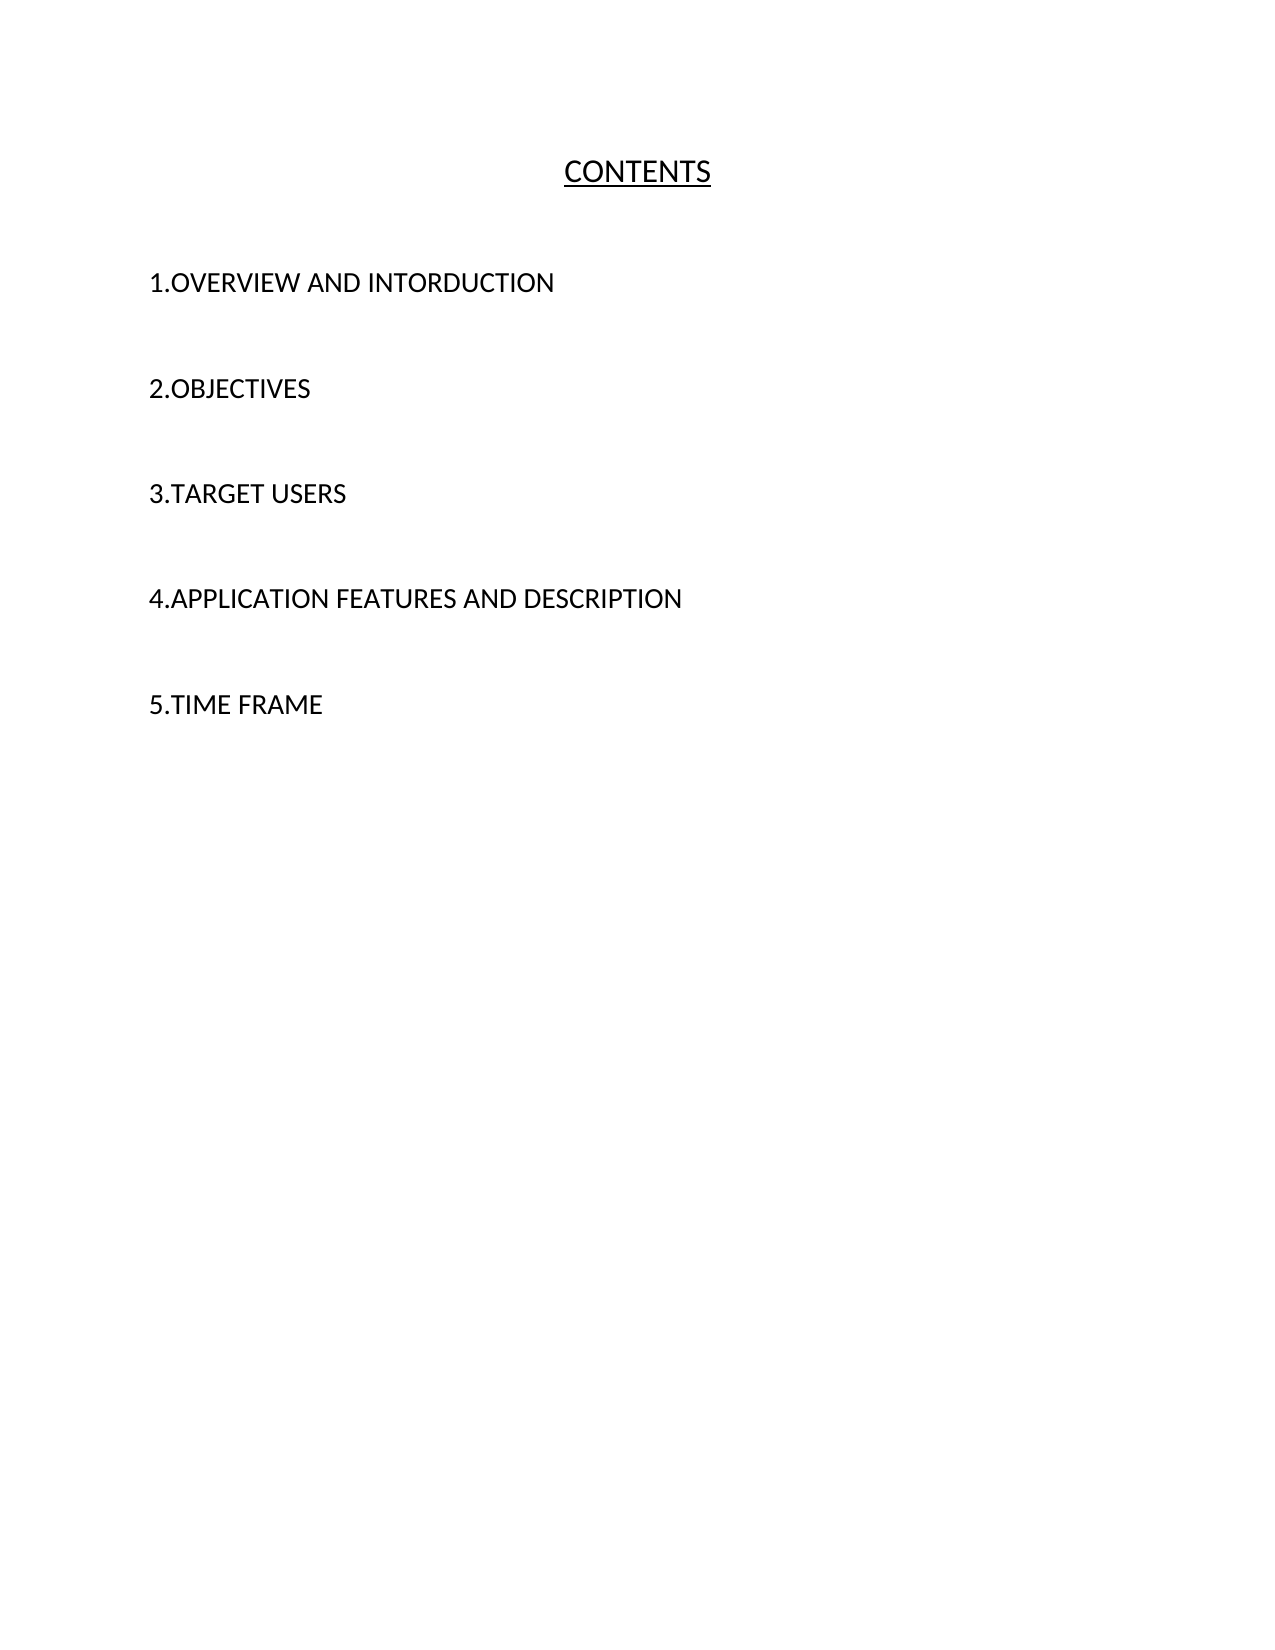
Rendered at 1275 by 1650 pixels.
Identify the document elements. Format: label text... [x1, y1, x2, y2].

text 2.OBJECTIVES [148, 370, 1125, 406]
text 3.TARGET USERS [148, 475, 1125, 511]
text CONTENTS [150, 150, 1125, 191]
text 5.TIME FRAME [148, 686, 1125, 722]
text 1.OVERVIEW AND INTORDUCTION [148, 264, 1125, 300]
text 4.APPLICATION FEATURES AND DESCRIPTION [148, 581, 1125, 616]
